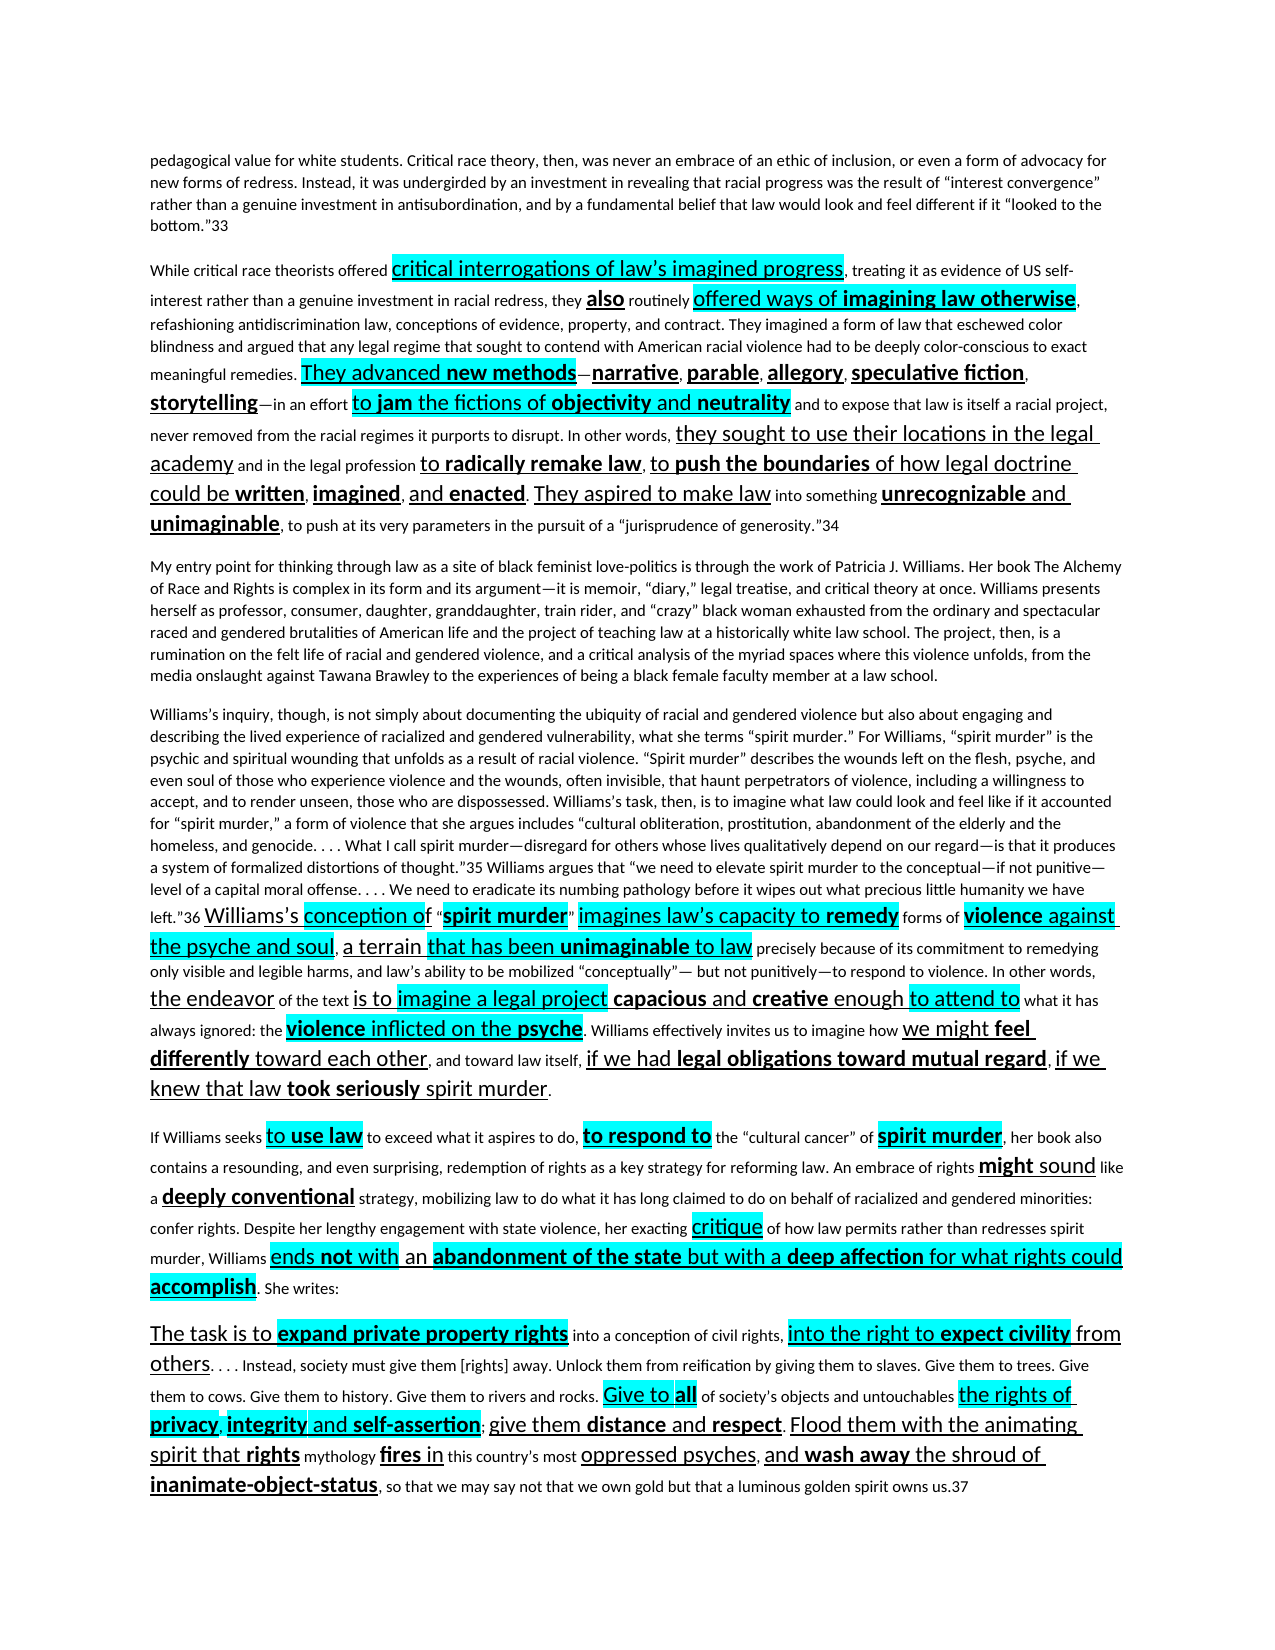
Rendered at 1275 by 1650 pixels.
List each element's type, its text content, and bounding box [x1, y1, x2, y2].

text My entry point for thinking through law as a site of black feminist love-politics is through the work of Patricia J. Williams. Her book The Alchemy of Race and Rights is complex in its form and its argument—it is memoir, “diary,” legal treatise, and critical theory at once. Williams presents herself as professor, consumer, daughter, granddaughter, train rider, and “crazy” black woman exhausted from the ordinary and spectacular raced and gendered brutalities of American life and the project of teaching law at a historically white law school. The project, then, is a rumination on the felt life of racial and gendered violence, and a critical analysis of the myriad spaces where this violence unfolds, from the media onslaught against Tawana Brawley to the experiences of being a black female faculty member at a law school. [150, 556, 1125, 686]
text Williams’s inquiry, though, is not simply about documenting the ubiquity of racial and gendered violence but also about engaging and describing the lived experience of racialized and gendered vulnerability, what she terms “spirit murder.” For Williams, “spirit murder” is the psychic and spiritual wounding that unfolds as a result of racial violence. “Spirit murder” describes the wounds left on the flesh, psyche, and even soul of those who experience violence and the wounds, often invisible, that haunt perpetrators of violence, including a willingness to accept, and to render unseen, those who are dispossessed. Williams’s task, then, is to imagine what law could look and feel like if it accounted for “spirit murder,” a form of violence that she argues includes “cultural obliteration, prostitution, abandonment of the elderly and the homeless, and genocide. . . . What I call spirit murder—disregard for others whose lives qualitatively depend on our regard—is that it produces a system of formalized distortions of thought.”35 Williams argues that “we need to elevate spirit murder to the conceptual—if not punitive— level of a capital moral offense. . . . We need to eradicate its numbing pathology before it wipes out what precious little humanity we have left.”36 Williams’s conception of “spirit murder” imagines law’s capacity to remedy forms of violence against the psyche and soul, a terrain that has been unimaginable to law precisely because of its commitment to remedying only visible and legible harms, and law’s ability to be mobilized “conceptually”— but not punitively—to respond to violence. In other words, the endeavor of the text is to imagine a legal project capacious and creative enough to attend to what it has always ignored: the violence inflicted on the psyche. Williams effectively invites us to imagine how we might feel differently toward each other, and toward law itself, if we had legal obligations toward mutual regard, if we knew that law took seriously spirit murder. [150, 704, 1125, 1103]
text The task is to expand private property rights into a conception of civil rights, into the right to expect civility from others. . . . Instead, society must give them [rights] away. Unlock them from reification by giving them to slaves. Give them to trees. Give them to cows. Give them to history. Give them to rivers and rocks. Give to all of society’s objects and untouchables the rights of privacy, integrity and self-assertion; give them distance and respect. Flood them with the animating spirit that rights mythology fires in this country’s most oppressed psyches, and wash away the shroud of inanimate-object-status, so that we may say not that we own gold but that a luminous golden spirit owns us.37 [150, 1319, 1125, 1498]
text If Williams seeks to use law to exceed what it aspires to do, to respond to the “cultural cancer” of spirit murder, her book also contains a resounding, and even surprising, redemption of rights as a key strategy for reforming law. An embrace of rights might sound like a deeply conventional strategy, mobilizing law to do what it has long claimed to do on behalf of racialized and gendered minorities: confer rights. Despite her lengthy engagement with state violence, her exacting critique of how law permits rather than redresses spirit murder, Williams ends not with an abandonment of the state but with a deep affection for what rights could accomplish. She writes: [150, 1121, 1125, 1301]
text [150, 150, 1125, 236]
text While critical race theorists offered critical interrogations of law’s imagined progress, treating it as evidence of US self-interest rather than a genuine investment in racial redress, they also routinely offered ways of imagining law otherwise, refashioning antidiscrimination law, conceptions of evidence, property, and contract. They imagined a form of law that eschewed color blindness and argued that any legal regime that sought to contend with American racial violence had to be deeply color-conscious to exact meaningful remedies. They advanced new methods—narrative, parable, allegory, speculative fiction, storytelling—in an effort to jam the fictions of objectivity and neutrality and to expose that law is itself a racial project, never removed from the racial regimes it purports to disrupt. In other words, they sought to use their locations in the legal academy and in the legal profession to radically remake law, to push the boundaries of how legal doctrine could be written, imagined, and enacted. They aspired to make law into something unrecognizable and unimaginable, to push at its very parameters in the pursuit of a “jurisprudence of generosity.”34 [150, 254, 1125, 537]
